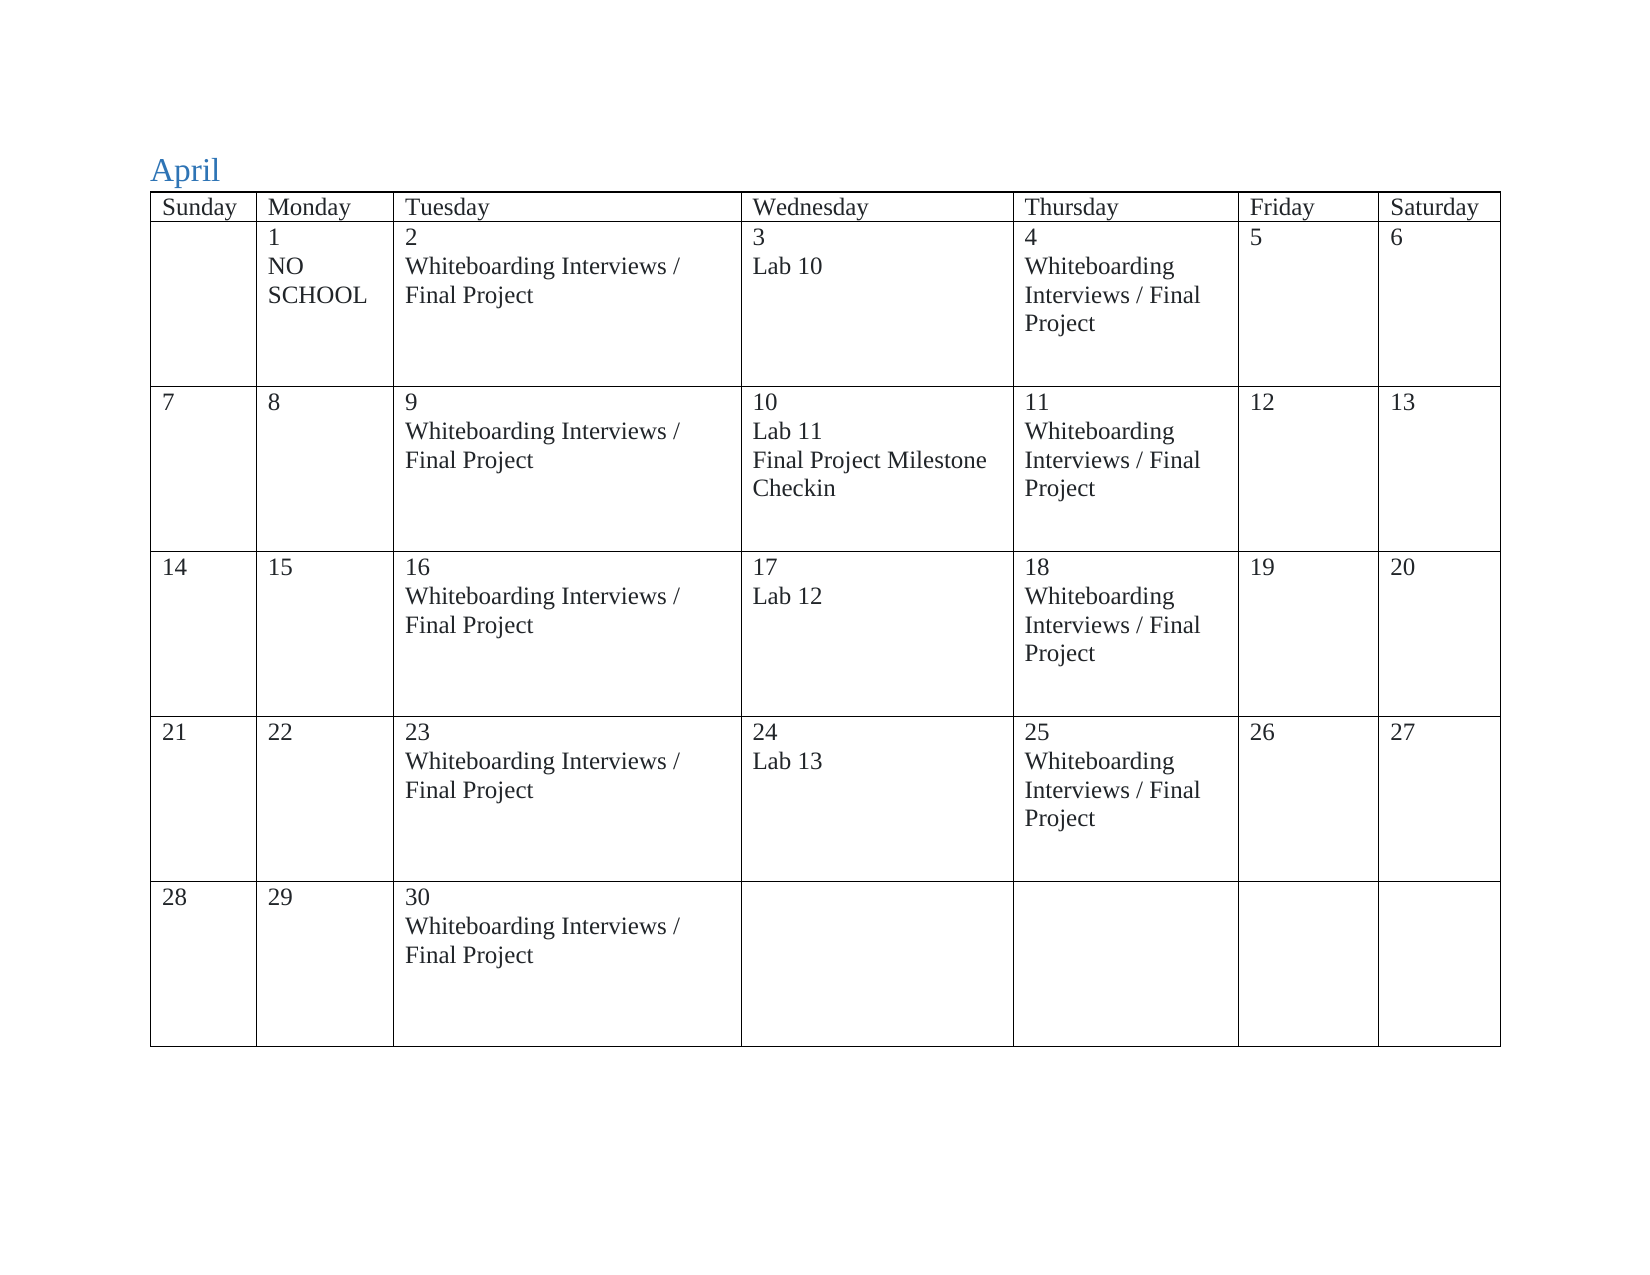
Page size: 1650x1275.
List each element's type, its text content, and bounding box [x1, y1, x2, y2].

table_cell 4 Whiteboarding Interviews / Final Project [1014, 222, 1238, 386]
table_cell 18 Whiteboarding Interviews / Final Project [1014, 552, 1238, 716]
table_cell 15 [257, 552, 393, 716]
table_cell 26 [1239, 717, 1378, 881]
table_cell 25 Whiteboarding Interviews / Final Project [1014, 717, 1238, 881]
table_cell 27 [1379, 717, 1500, 881]
table_cell 6 [1379, 222, 1500, 386]
table_cell 5 [1239, 222, 1378, 386]
table_cell 10 Lab 11 Final Project Milestone Checkin [742, 387, 1013, 551]
table_cell 2 Whiteboarding Interviews / Final Project [394, 222, 741, 386]
table_cell 21 [151, 717, 256, 881]
table_cell 3 Lab 10 [742, 222, 1013, 386]
table_cell [1379, 882, 1500, 1046]
table_cell 30 Whiteboarding Interviews / Final Project [394, 882, 741, 1046]
table_cell 23 Whiteboarding Interviews / Final Project [394, 717, 741, 881]
table_cell 1 NO SCHOOL [257, 222, 393, 386]
table_header Sunday [151, 193, 256, 221]
table_cell 17 Lab 12 [742, 552, 1013, 716]
table_cell 13 [1379, 387, 1500, 551]
table_cell 29 [257, 882, 393, 1046]
table_cell [742, 882, 1013, 1046]
table_cell 14 [151, 552, 256, 716]
table_cell 9 Whiteboarding Interviews / Final Project [394, 387, 741, 551]
table_cell 20 [1379, 552, 1500, 716]
table_header Monday [257, 193, 393, 221]
table_cell 24 Lab 13 [742, 717, 1013, 881]
table_header Thursday [1014, 193, 1238, 221]
table_cell 19 [1239, 552, 1378, 716]
table_header Saturday [1379, 193, 1500, 221]
table_header Friday [1239, 193, 1378, 221]
table_header Tuesday [394, 193, 741, 221]
subtitle April [150, 150, 1500, 188]
table_cell 16 Whiteboarding Interviews / Final Project [394, 552, 741, 716]
table_cell 8 [257, 387, 393, 551]
table_cell 11 Whiteboarding Interviews / Final Project [1014, 387, 1238, 551]
table_cell 12 [1239, 387, 1378, 551]
table_cell 28 [151, 882, 256, 1046]
table_cell 22 [257, 717, 393, 881]
table_cell 7 [151, 387, 256, 551]
table_cell [1239, 882, 1378, 1046]
table_cell [1014, 882, 1238, 1046]
table_header Wednesday [742, 193, 1013, 221]
table_cell [151, 222, 256, 386]
